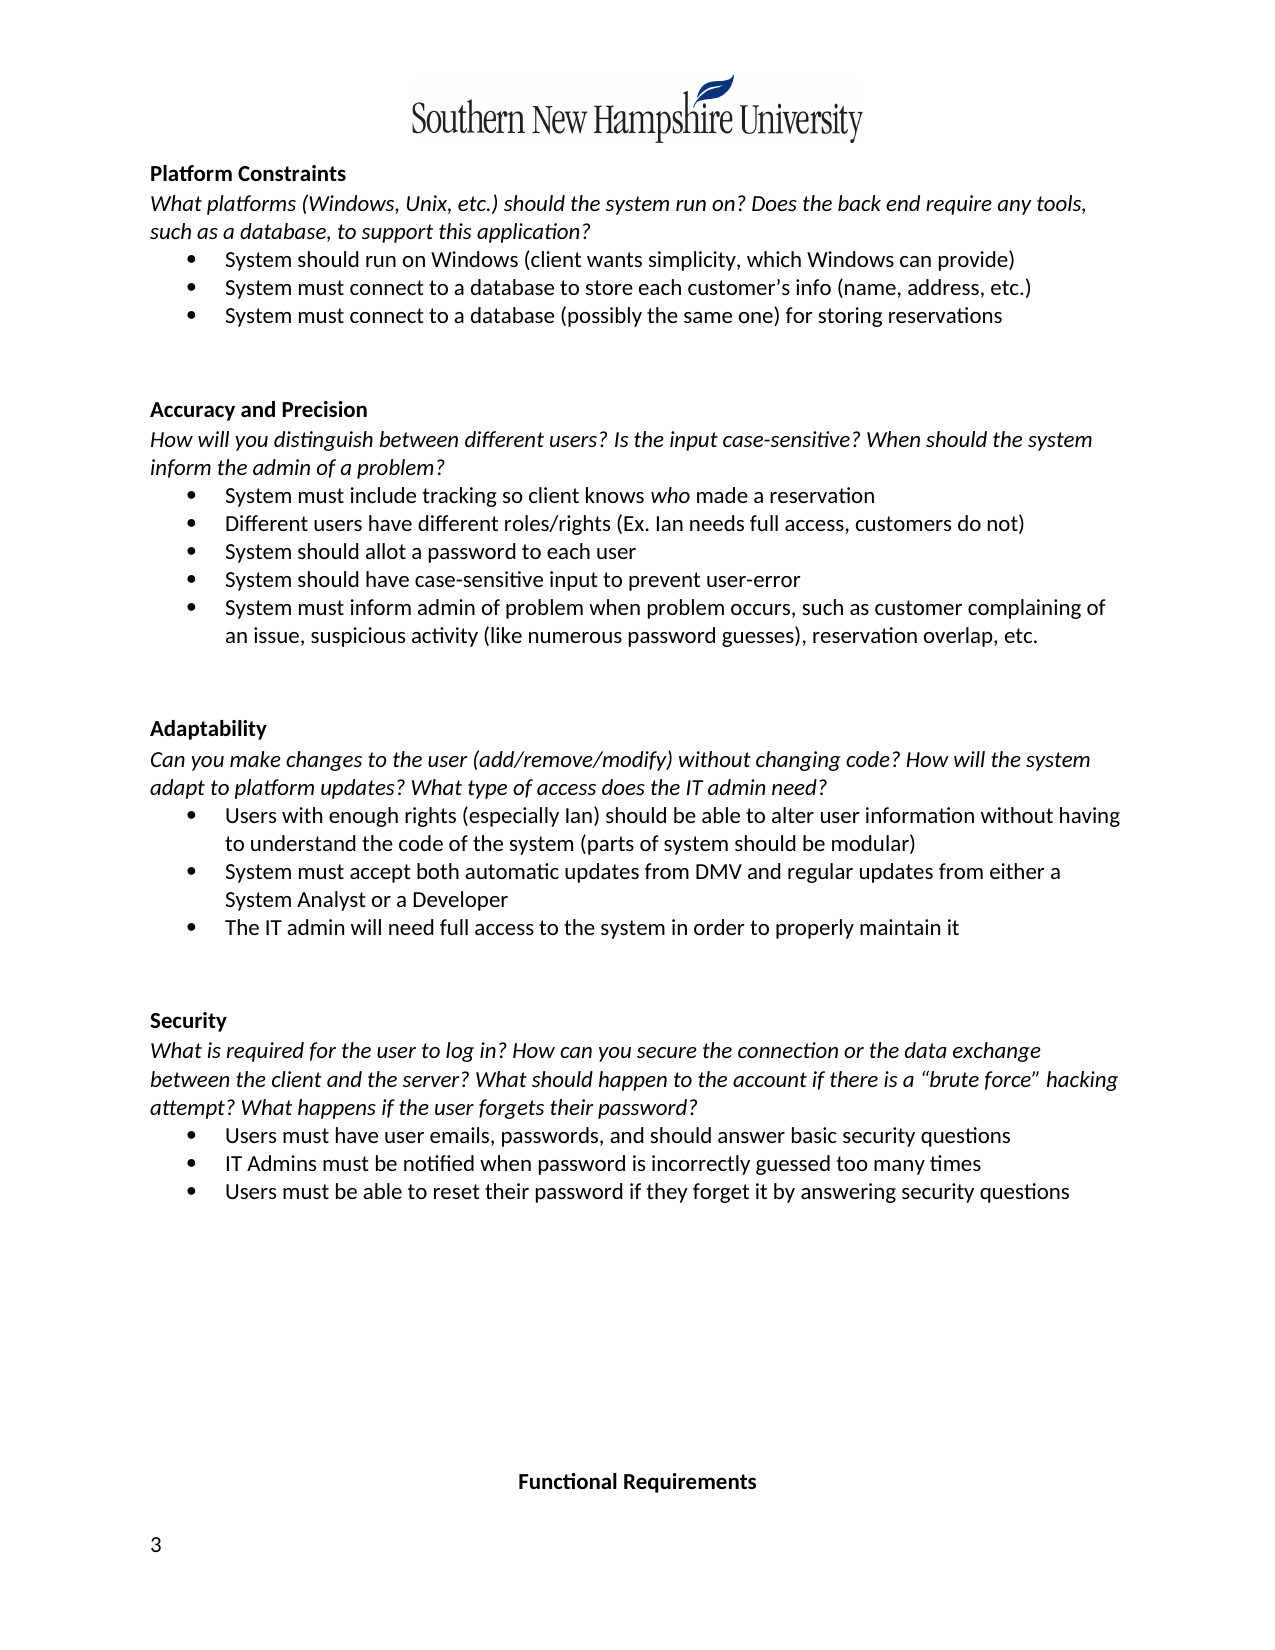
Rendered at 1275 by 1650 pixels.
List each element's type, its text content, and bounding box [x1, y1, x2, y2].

list System must connect to a database to store each customer’s info (name, address, etc.) [187, 273, 1125, 301]
subtitle Platform Constraints [150, 159, 1125, 187]
list IT Admins must be notified when password is incorrectly guessed too many times [187, 1149, 1125, 1177]
text How will you distinguish between different users? Is the input case-sensitive? When should the system inform the admin of a problem? [150, 425, 1125, 481]
text What is required for the user to log in? How can you secure the connection or the data exchange between the client and the server? What should happen to the account if there is a “brute force” hacking attempt? What happens if the user forgets their password? [150, 1037, 1125, 1121]
list System must inform admin of problem when problem occurs, such as customer complaining of an issue, suspicious activity (like numerous password guesses), reservation overlap, etc. [187, 593, 1125, 649]
text Can you make changes to the user (add/remove/modify) without changing code? How will the system adapt to platform updates? What type of access does the IT admin need? [150, 745, 1125, 801]
list Different users have different roles/rights (Ex. Ian needs full access, customers do not) [187, 509, 1125, 537]
list System must include tracking so client knows who made a reservation [187, 481, 1125, 509]
list Users must be able to reset their password if they forget it by answering security questions [187, 1177, 1125, 1205]
list System should run on Windows (client wants simplicity, which Windows can provide) [187, 245, 1125, 273]
subtitle Adaptability [150, 714, 1125, 743]
subtitle Functional Requirements [150, 1467, 1125, 1495]
list Users must have user emails, passwords, and should answer basic security questions [187, 1121, 1125, 1149]
list System must accept both automatic updates from DMV and regular updates from either a System Analyst or a Developer [187, 857, 1125, 913]
subtitle Accuracy and Precision [150, 395, 1125, 423]
list The IT admin will need full access to the system in order to properly maintain it [187, 913, 1125, 941]
list System should allot a password to each user [187, 537, 1125, 565]
subtitle Security [150, 1006, 1125, 1034]
list Users with enough rights (especially Ian) should be able to alter user information without having to understand the code of the system (parts of system should be modular) [187, 801, 1125, 857]
list System must connect to a database (possibly the same one) for storing reservations [187, 301, 1125, 329]
picture [412, 75, 863, 143]
list System should have case-sensitive input to prevent user-error [187, 565, 1125, 593]
text What platforms (Windows, Unix, etc.) should the system run on? Does the back end require any tools, such as a database, to support this application? [150, 189, 1125, 245]
